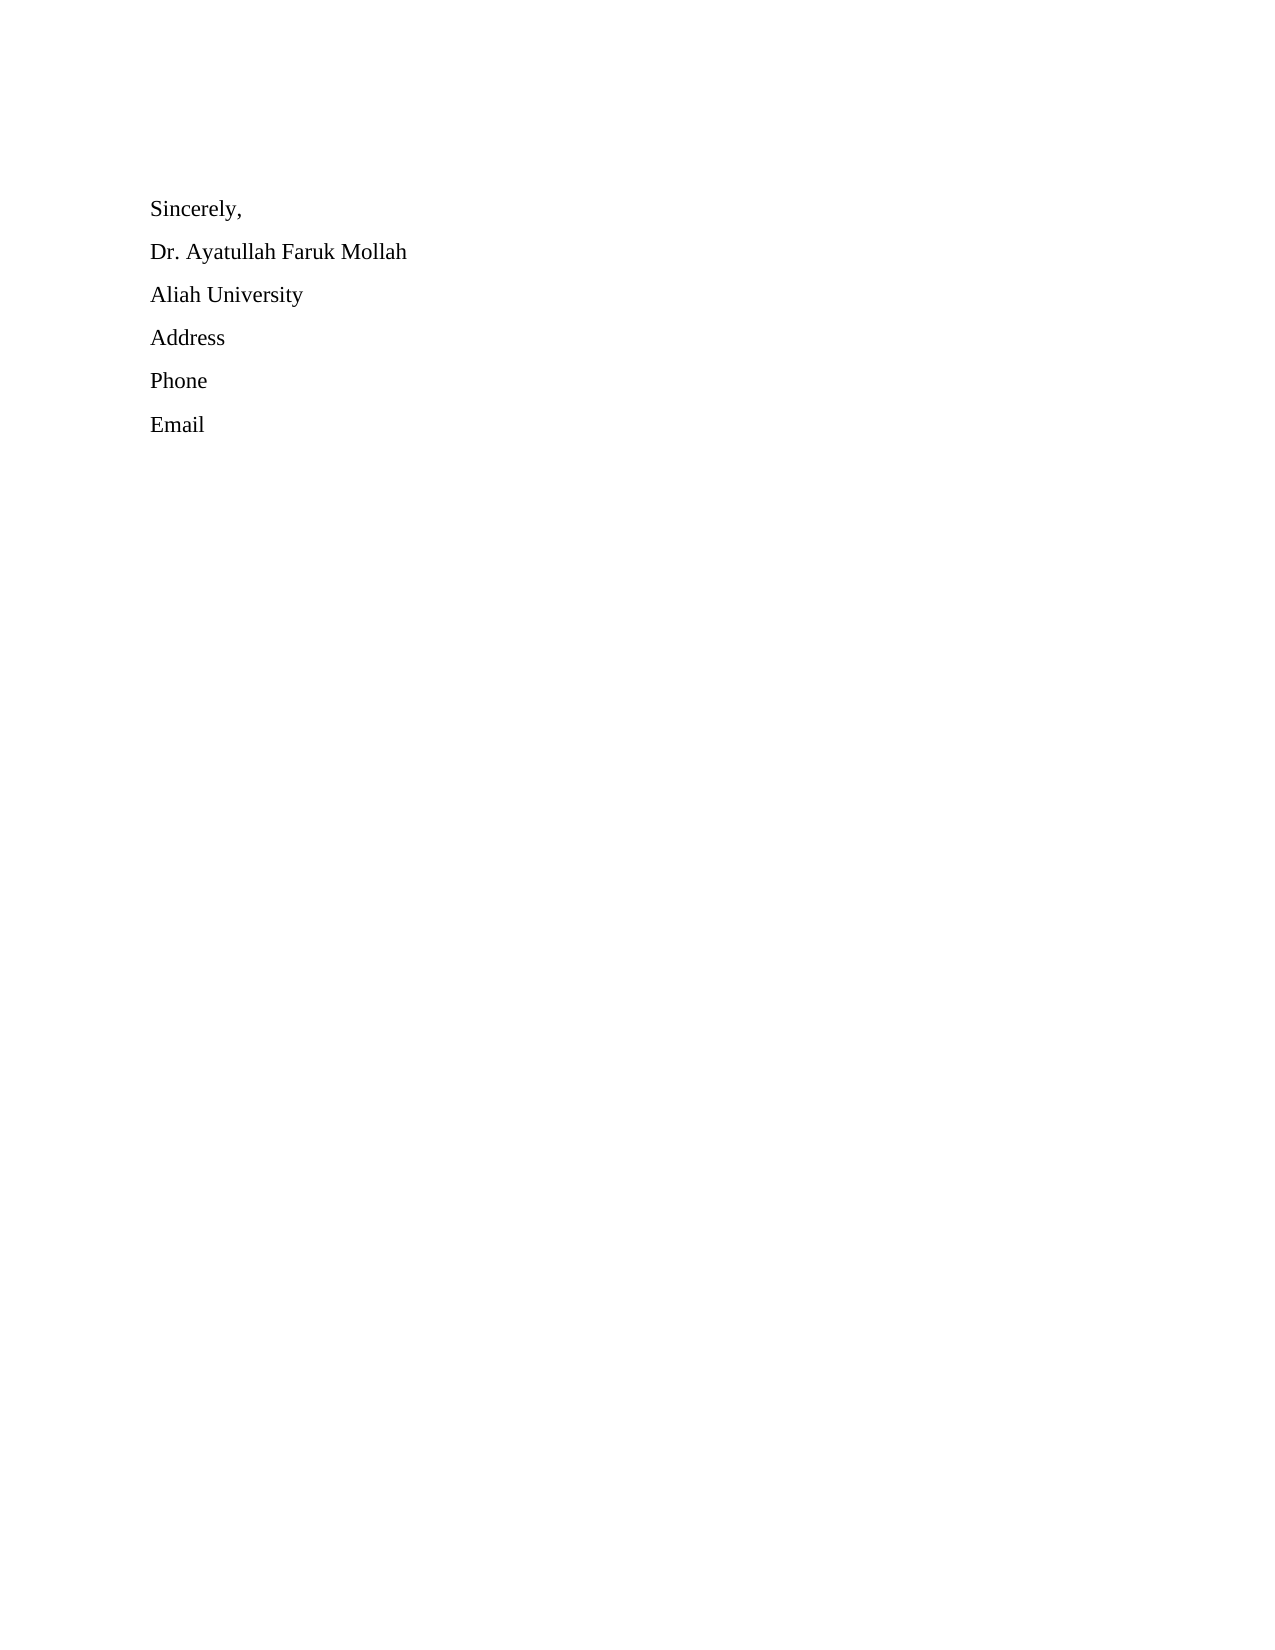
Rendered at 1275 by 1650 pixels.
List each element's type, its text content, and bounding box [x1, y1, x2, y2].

text Address [150, 324, 1125, 351]
text Sincerely, [150, 195, 1125, 221]
text Email [150, 411, 1125, 437]
text Dr. Ayatullah Faruk Mollah [150, 238, 1125, 264]
text Phone﻿ [150, 367, 1125, 394]
text Aliah University [150, 281, 1125, 307]
